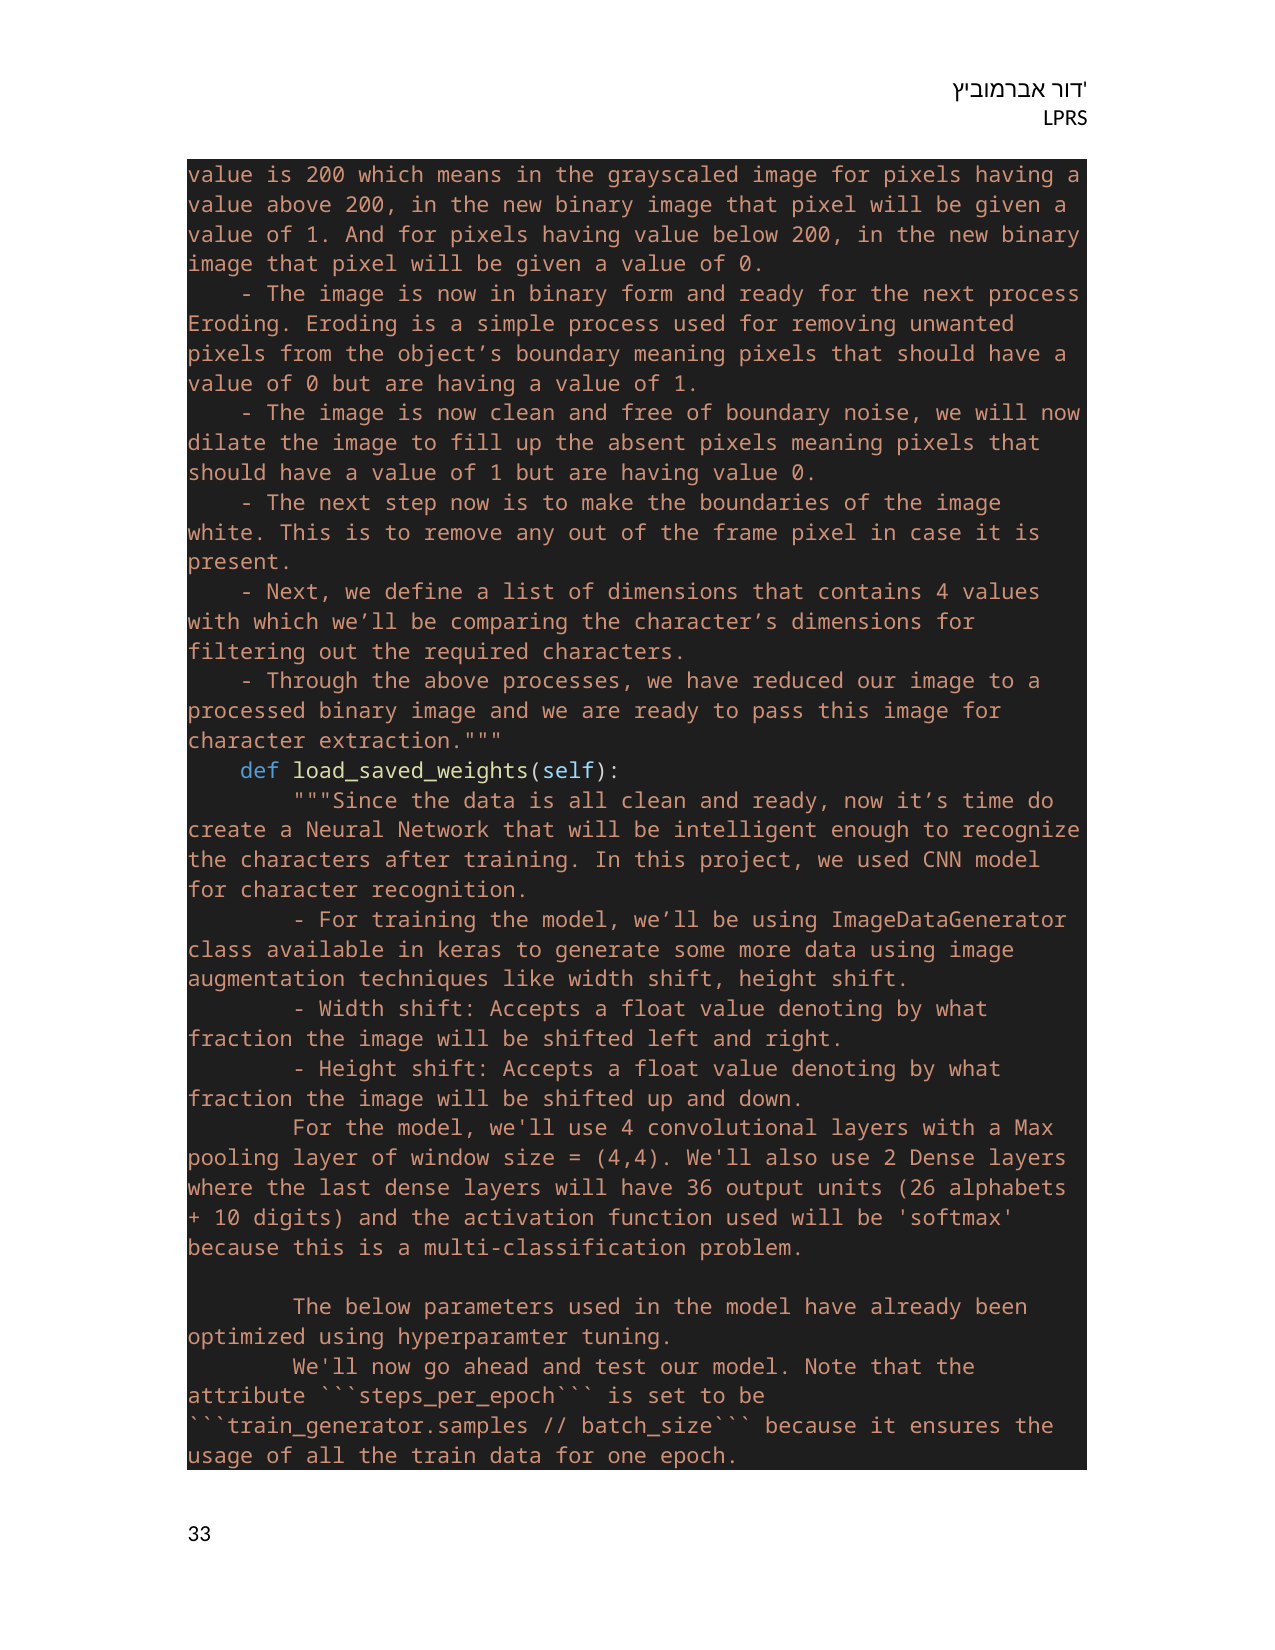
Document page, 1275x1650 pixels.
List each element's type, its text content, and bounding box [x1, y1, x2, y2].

text The below parameters used in the model have already been optimized using hyperparamter tuning. [187, 1291, 1087, 1351]
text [187, 159, 1087, 278]
text - Through the above processes, we have reduced our image to a processed binary image and we are ready to pass this image for character extraction.""" [187, 666, 1087, 755]
text - The image is now in binary form and ready for the next process Eroding. Eroding is a simple process used for removing unwanted pixels from the object’s boundary meaning pixels that should have a value of 0 but are having a value of 1. [187, 278, 1087, 397]
text """Since the data is all clean and ready, now it’s time do create a Neural Network that will be intelligent enough to recognize the characters after training. In this project, we used CNN model for character recognition. [187, 785, 1087, 904]
text - Height shift: Accepts a float value denoting by what fraction the image will be shifted up and down. [187, 1053, 1087, 1112]
text For the model, we'll use 4 convolutional layers with a Max pooling layer of window size = (4,4). We'll also use 2 Dense layers where the last dense layers will have 36 output units (26 alphabets + 10 digits) and the activation function used will be 'softmax' because this is a multi-classification problem. [187, 1112, 1087, 1261]
text - Width shift: Accepts a float value denoting by what fraction the image will be shifted left and right. [187, 993, 1087, 1053]
text - For training the model, we’ll be using ImageDataGenerator class available in keras to generate some more data using image augmentation techniques like width shift, height shift. [187, 904, 1087, 993]
text - The image is now clean and free of boundary noise, we will now dilate the image to fill up the absent pixels meaning pixels that should have a value of 1 but are having value 0. [187, 397, 1087, 487]
text def load_saved_weights(self): [187, 755, 1087, 785]
text - The next step now is to make the boundaries of the image white. This is to remove any out of the frame pixel in case it is present. [187, 487, 1087, 576]
text We'll now go ahead and test our model. Note that the attribute ```steps_per_epoch``` is set to be ```train_generator.samples // batch_size``` because it ensures the usage of all the train data for one epoch. [187, 1351, 1087, 1470]
text - Next, we define a list of dimensions that contains 4 values with which we’ll be comparing the character’s dimensions for filtering out the required characters. [187, 576, 1087, 666]
